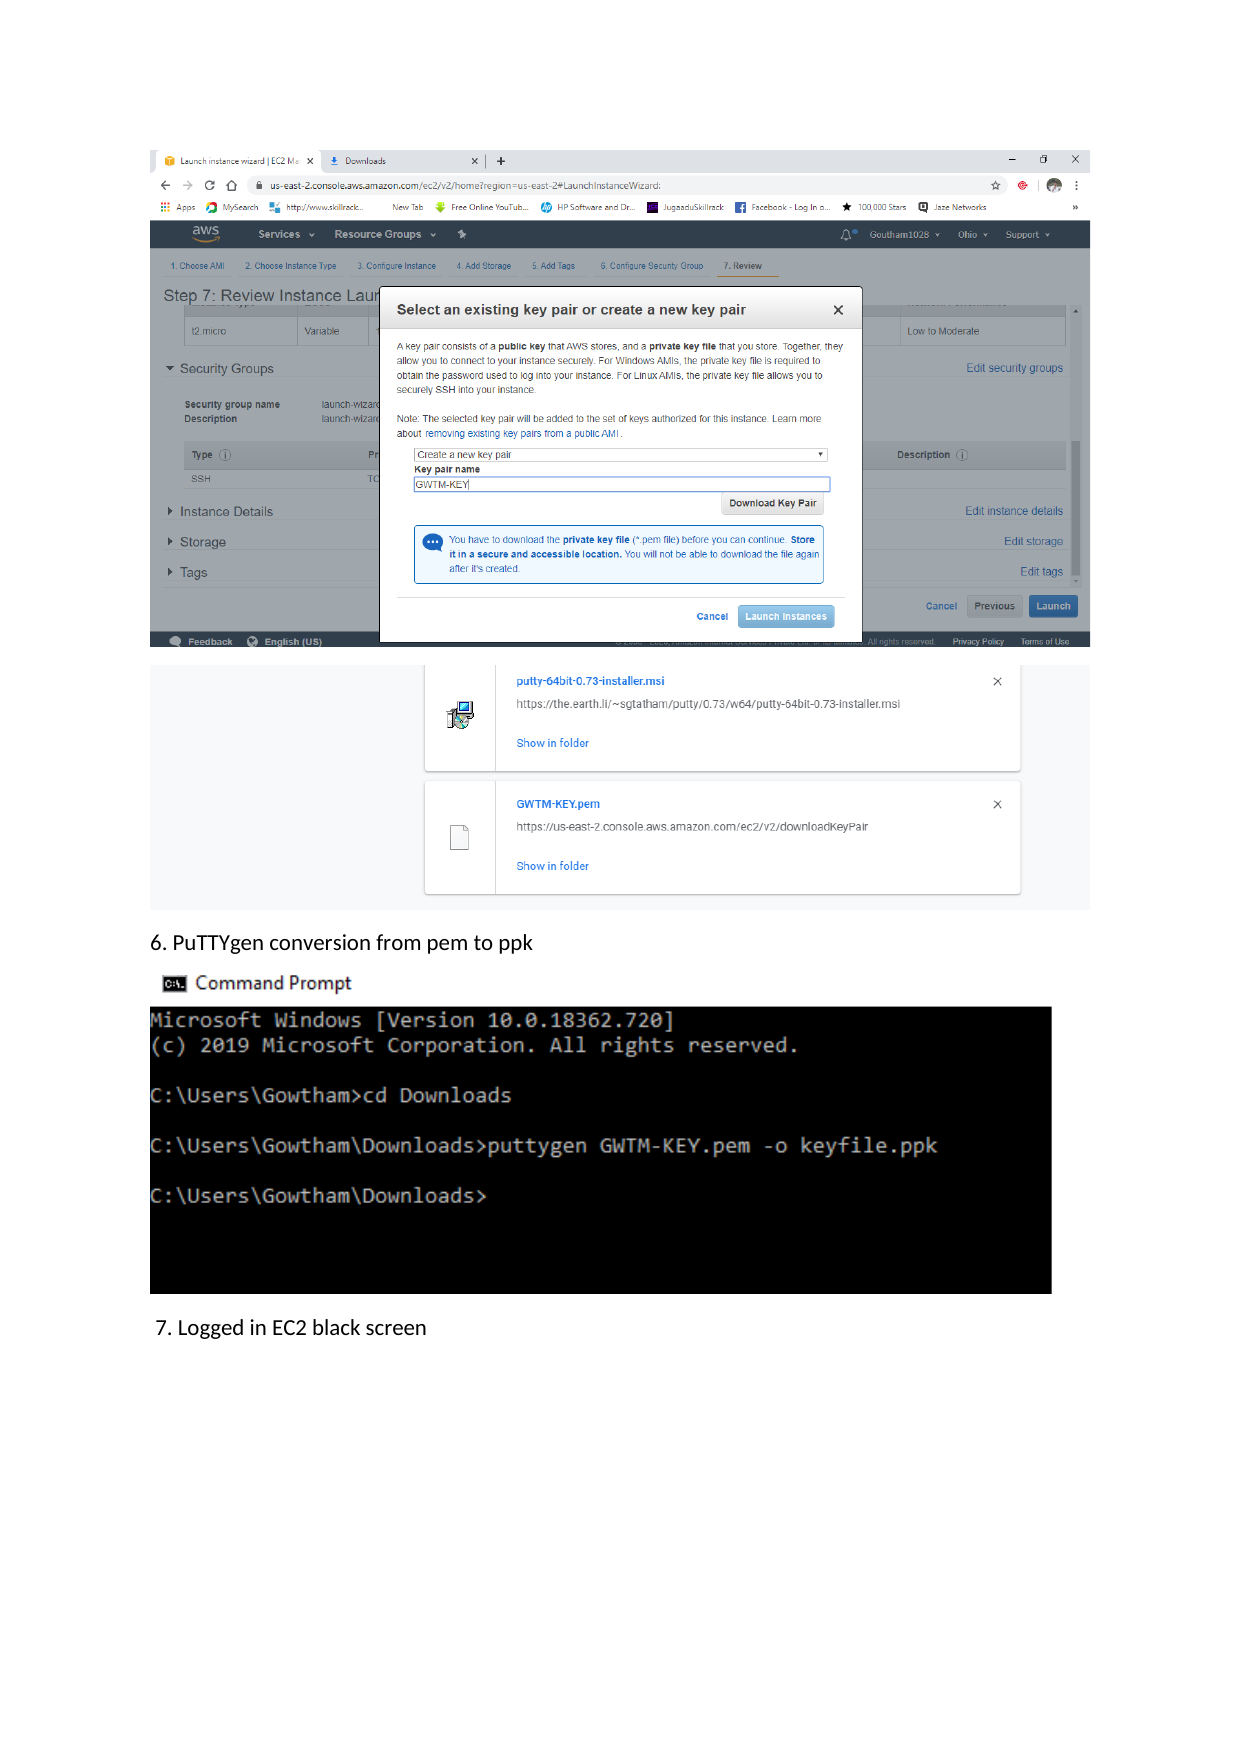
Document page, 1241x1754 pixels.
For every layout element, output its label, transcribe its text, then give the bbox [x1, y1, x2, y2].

text 7. Logged in EC2 black screen [150, 1313, 1090, 1341]
picture [150, 975, 1052, 1294]
text 6. PuTTYgen conversion from pem to ppk [150, 928, 1090, 956]
picture [150, 150, 1091, 647]
picture [150, 665, 1091, 910]
